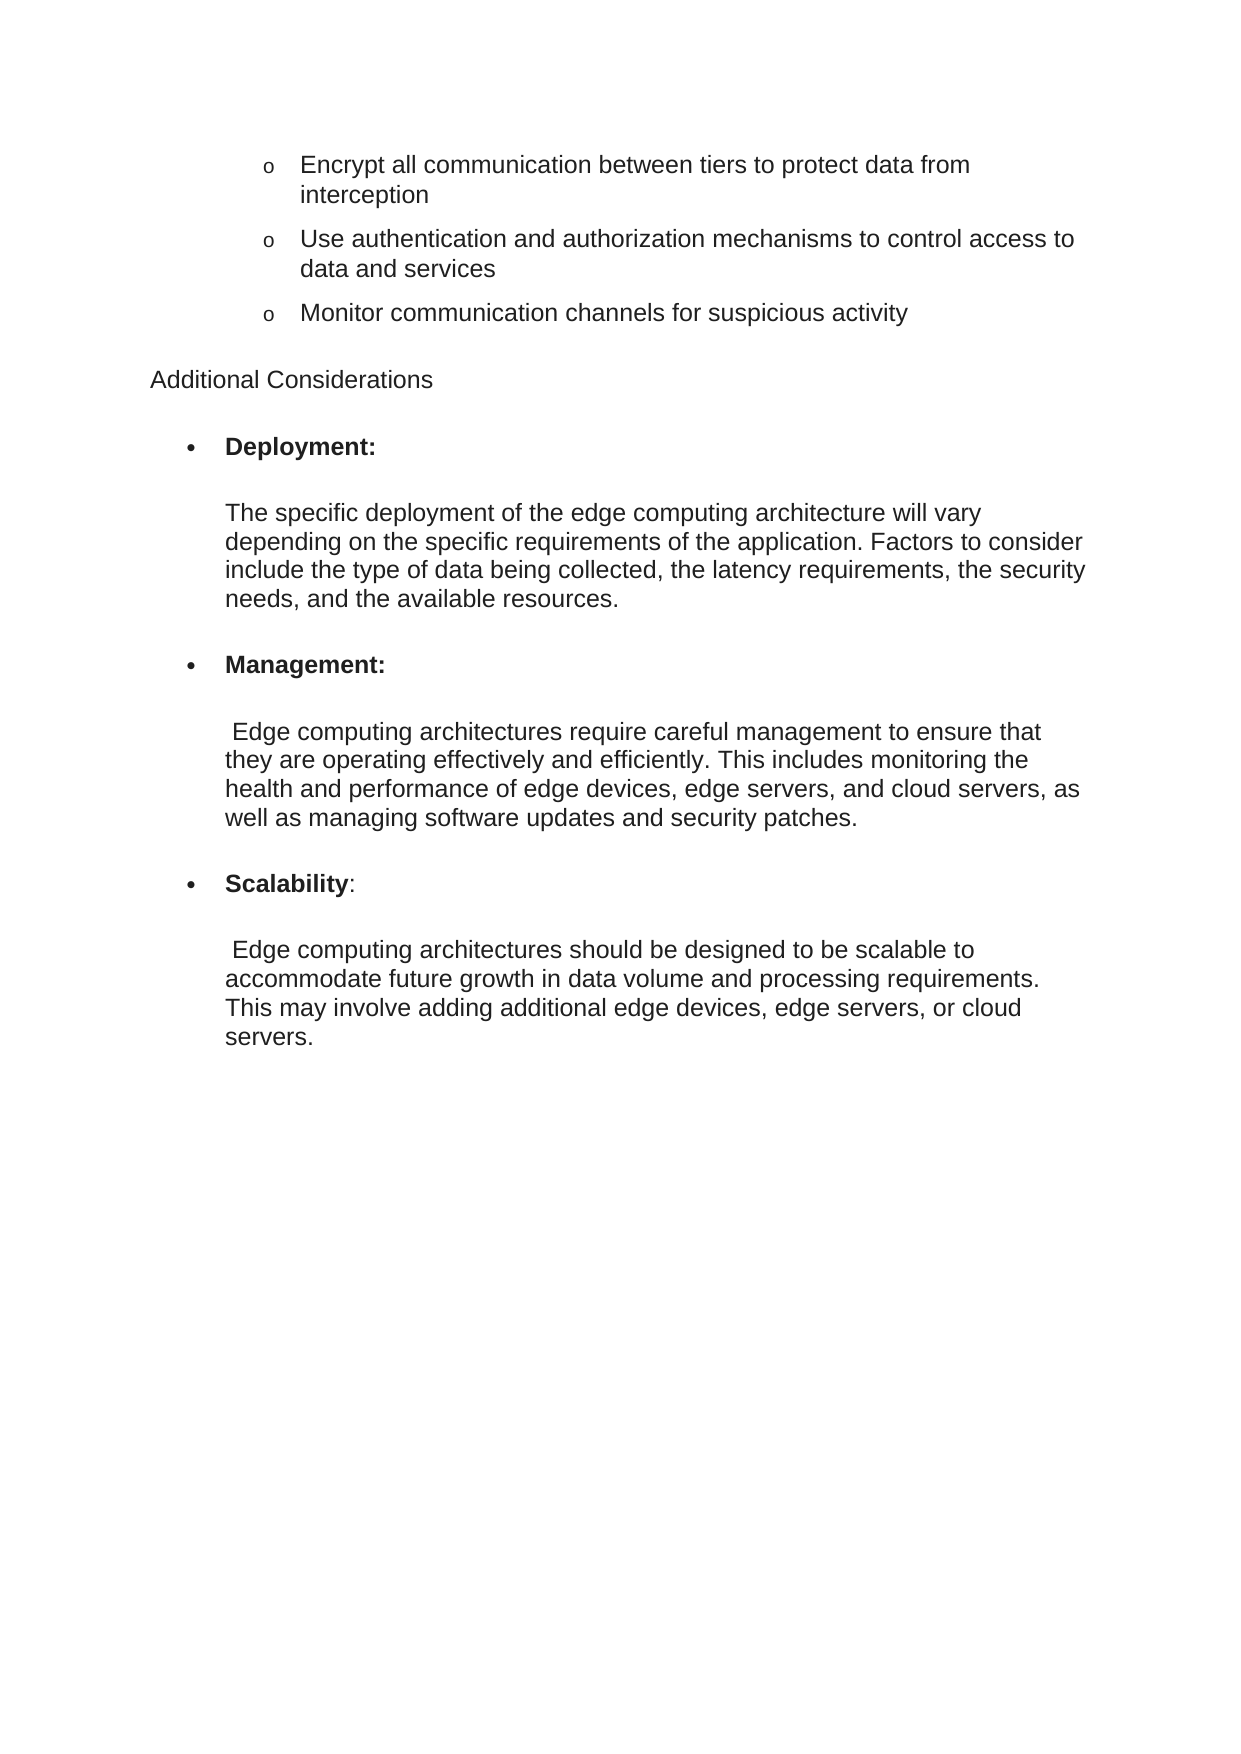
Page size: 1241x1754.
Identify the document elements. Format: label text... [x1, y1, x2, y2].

text The specific deployment of the edge computing architecture will vary depending on the specific requirements of the application. Factors to consider include the type of data being collected, the latency requirements, the security needs, and the available resources. [225, 498, 1090, 613]
list Management: [187, 650, 1090, 679]
list Use authentication and authorization mechanisms to control access to data and services [262, 224, 1090, 282]
list Monitor communication channels for suspicious activity [262, 298, 1090, 328]
text Edge computing architectures should be designed to be scalable to accommodate future growth in data volume and processing requirements. This may involve adding additional edge devices, edge servers, or cloud servers. [225, 935, 1090, 1050]
list Encrypt all communication between tiers to protect data from interception [262, 150, 1090, 208]
text Edge computing architectures require careful management to ensure that they are operating effectively and efficiently. This includes monitoring the health and performance of edge devices, edge servers, and cloud servers, as well as managing software updates and security patches. [225, 717, 1090, 832]
list Scalability: [187, 869, 1090, 898]
text Additional Considerations [150, 365, 1090, 394]
list Deployment: [187, 432, 1090, 460]
